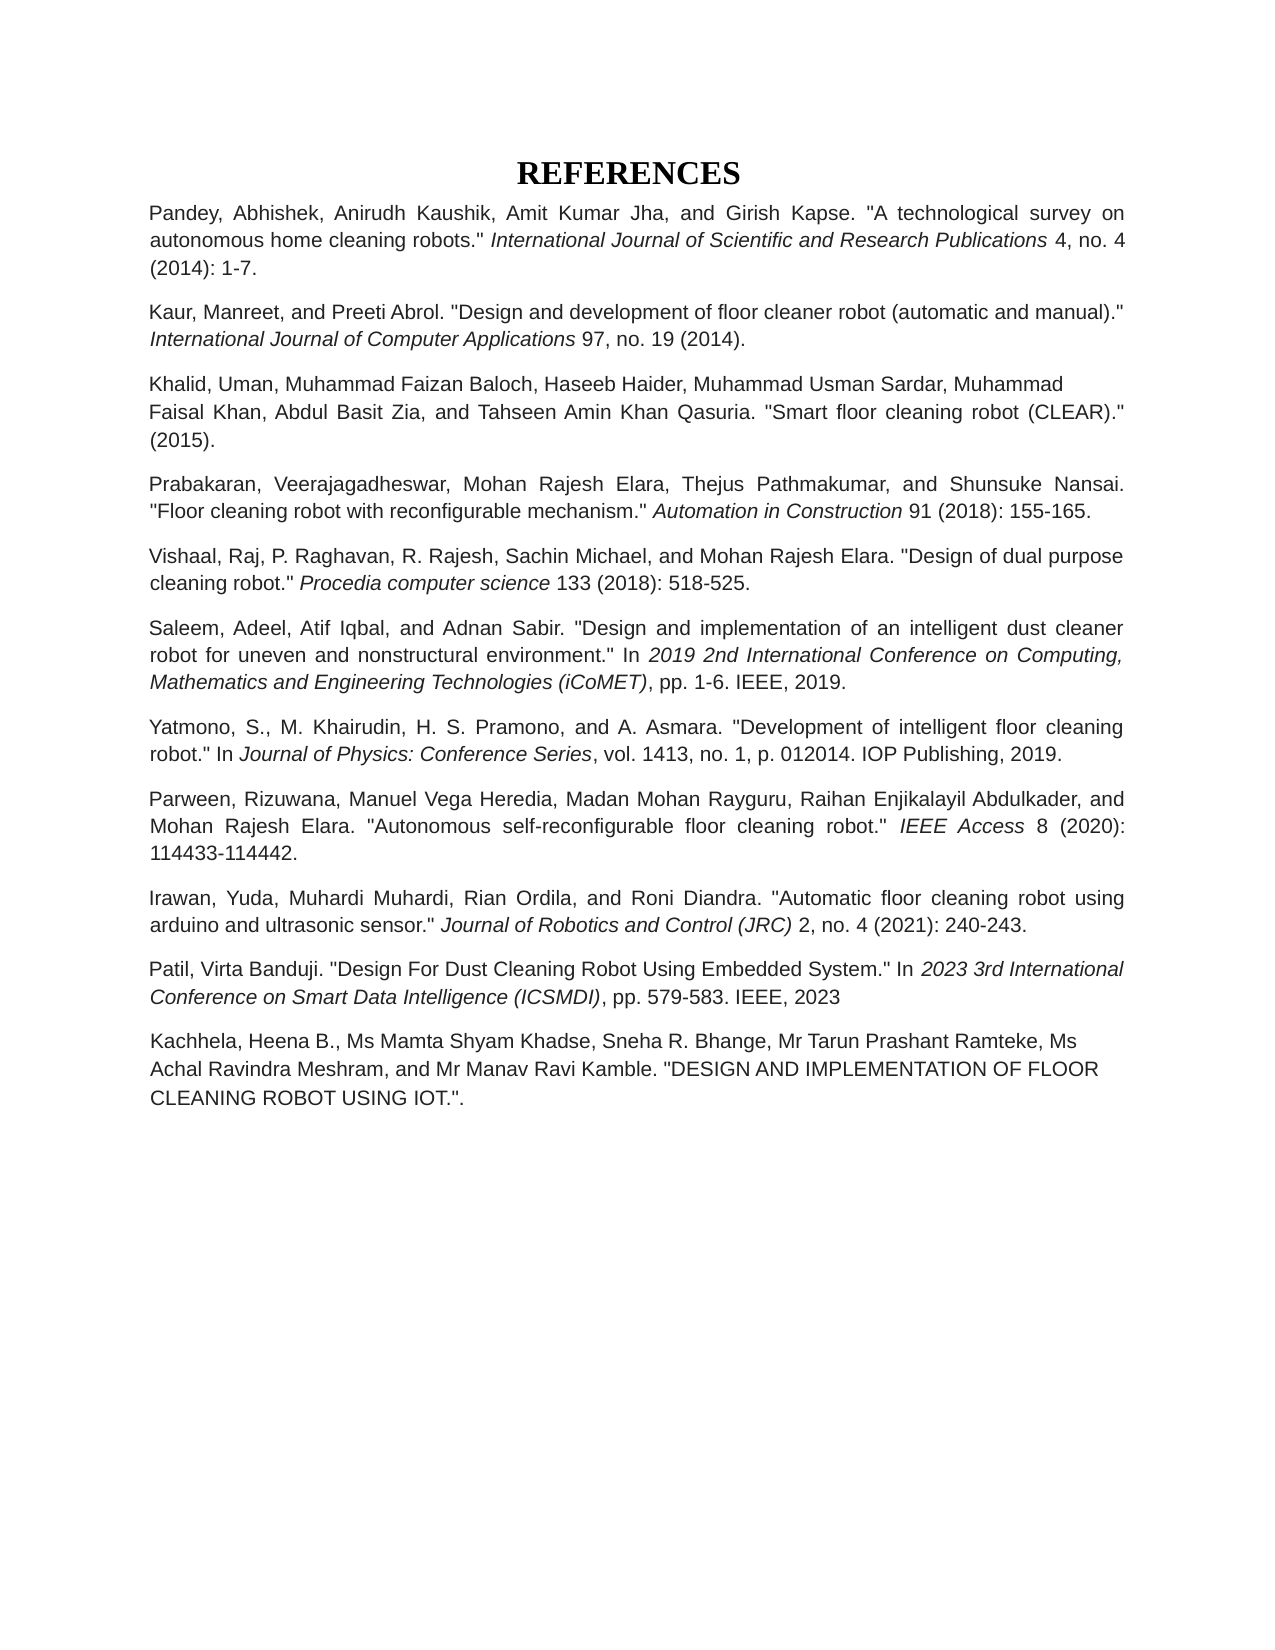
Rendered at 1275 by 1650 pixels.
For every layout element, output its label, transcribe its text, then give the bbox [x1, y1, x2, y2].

text Pandey, Abhishek, Anirudh Kaushik, Amit Kumar Jha, and Girish Kapse. "A technological survey on autonomous home cleaning robots." International Journal of Scientific and Research Publications 4, no. 4 (2014): 1-7. [148, 201, 1126, 279]
text Faisal Khan, Abdul Basit Zia, and Tahseen Amin Khan Qasuria. "Smart floor cleaning robot (CLEAR)." (2015). [148, 400, 1126, 451]
text Saleem, Adeel, Atif Iqbal, and Adnan Sabir. "Design and implementation of an intelligent dust cleaner robot for uneven and nonstructural environment." In 2019 2nd International Conference on Computing, Mathematics and Engineering Technologies (iCoMET), pp. 1-6. IEEE, 2019. [148, 616, 1126, 694]
text Kaur, Manreet, and Preeti Abrol. "Design and development of floor cleaner robot (automatic and manual)." International Journal of Computer Applications 97, no. 19 (2014). [148, 300, 1126, 351]
text Khalid, Uman, Muhammad Faizan Baloch, Haseeb Haider, Muhammad Usman Sardar, Muhammad [148, 372, 1126, 396]
text Prabakaran, Veerajagadheswar, Mohan Rajesh Elara, Thejus Pathmakumar, and Shunsuke Nansai. "Floor cleaning robot with reconfigurable mechanism." Automation in Construction 91 (2018): 155-165. [148, 472, 1126, 523]
text Patil, Virta Banduji. "Design For Dust Cleaning Robot Using Embedded System." In 2023 3rd International Conference on Smart Data Intelligence (ICSMDI), pp. 579-583. IEEE, 2023 [148, 957, 1126, 1008]
text Vishaal, Raj, P. Raghavan, R. Rajesh, Sachin Michael, and Mohan Rajesh Elara. "Design of dual purpose cleaning robot." Procedia computer science 133 (2018): 518-525. [148, 544, 1126, 595]
text Irawan, Yuda, Muhardi Muhardi, Rian Ordila, and Roni Diandra. "Automatic floor cleaning robot using arduino and ultrasonic sensor." Journal of Robotics and Control (JRC) 2, no. 4 (2021): 240-243. [148, 885, 1126, 937]
subtitle REFERENCES [159, 153, 1098, 191]
text Parween, Rizuwana, Manuel Vega Heredia, Madan Mohan Rayguru, Raihan Enjikalayil Abdulkader, and Mohan Rajesh Elara. "Autonomous self-reconfigurable floor cleaning robot." IEEE Access 8 (2020): 114433-114442. [148, 786, 1126, 865]
text Yatmono, S., M. Khairudin, H. S. Pramono, and A. Asmara. "Development of intelligent floor cleaning robot." In Journal of Physics: Conference Series, vol. 1413, no. 1, p. 012014. IOP Publishing, 2019. [148, 714, 1126, 766]
text Kachhela, Heena B., Ms Mamta Shyam Khadse, Sneha R. Bhange, Mr Tarun Prashant Ramteke, Ms Achal Ravindra Meshram, and Mr Manav Ravi Kamble. "DESIGN AND IMPLEMENTATION OF FLOOR CLEANING ROBOT USING IOT.". [150, 1029, 1125, 1109]
